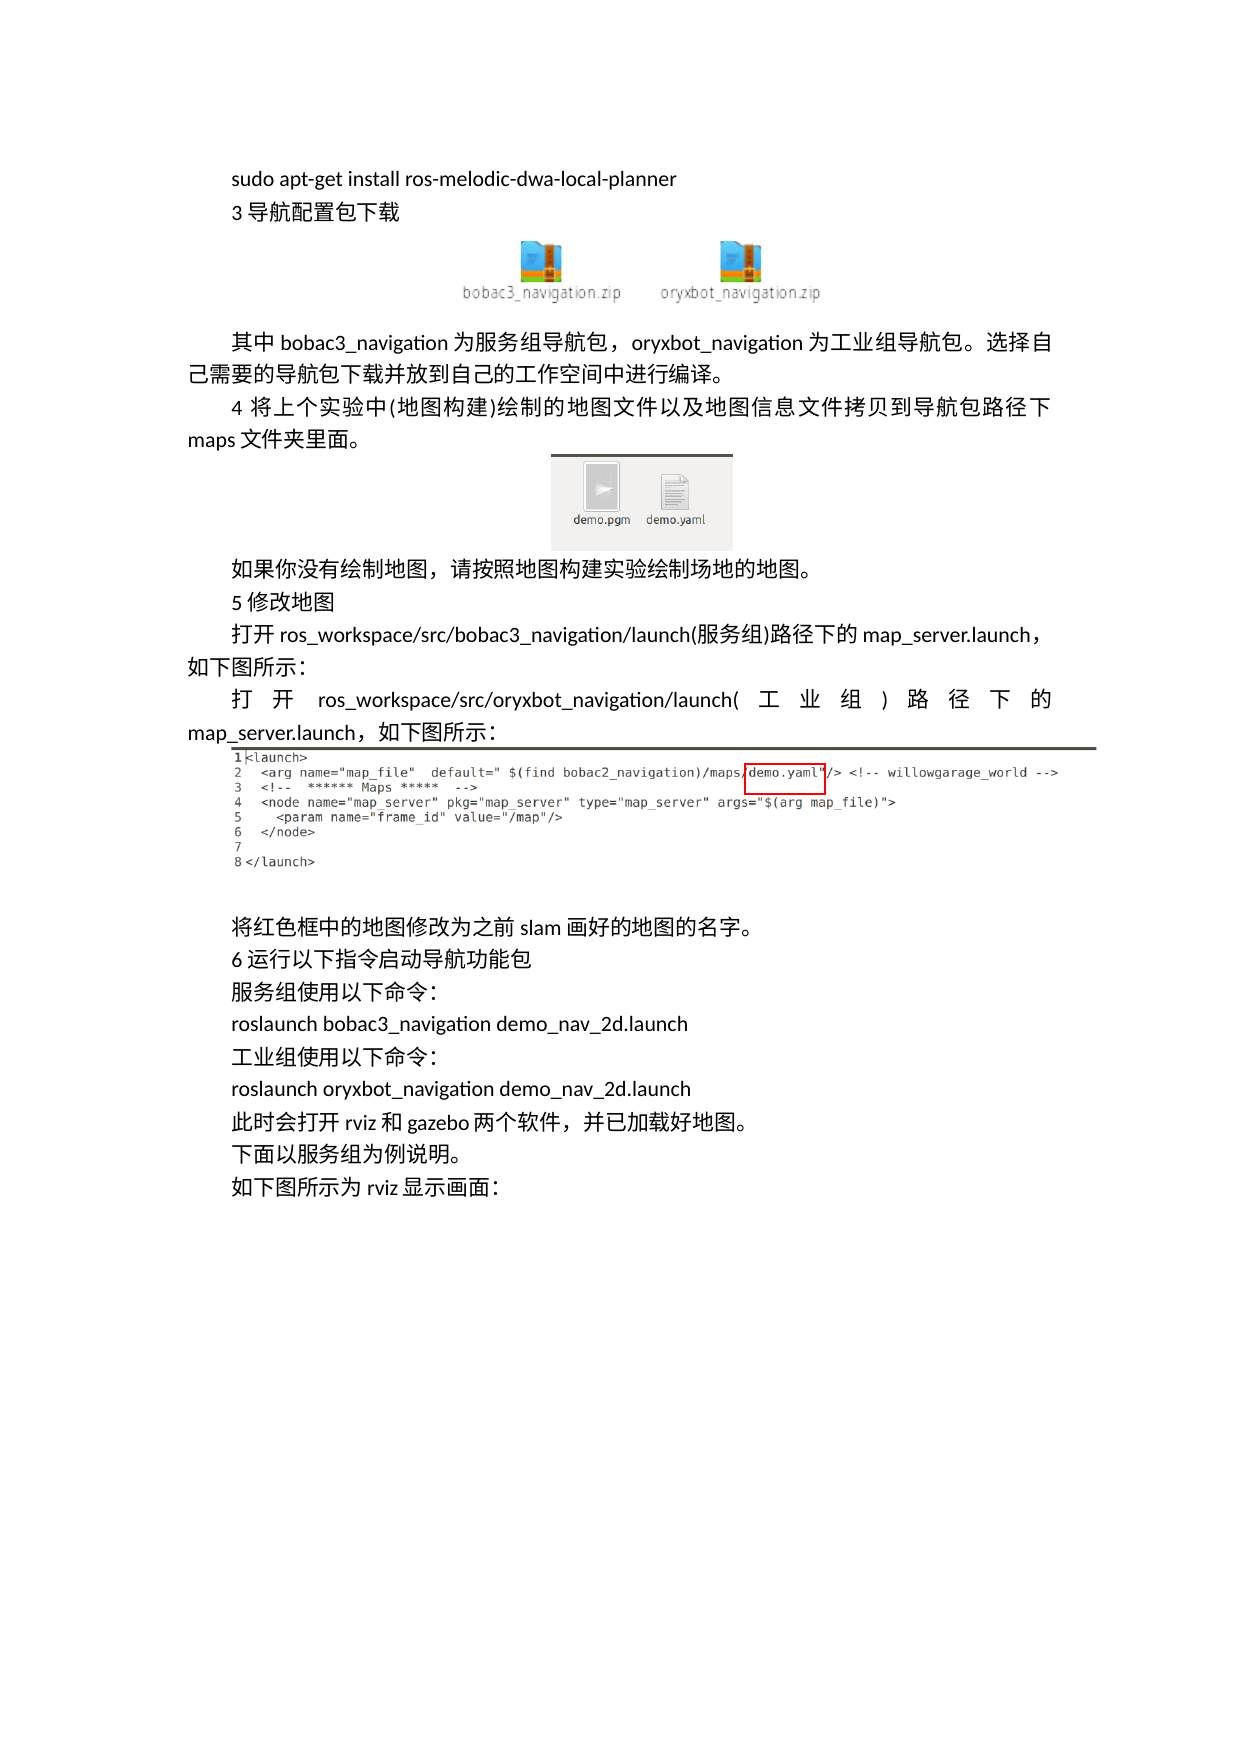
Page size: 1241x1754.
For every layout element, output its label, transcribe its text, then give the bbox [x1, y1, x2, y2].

text 如下图所示为rviz显示画面： [187, 1169, 1053, 1202]
text 其中bobac3_navigation为服务组导航包，oryxbot_navigation为工业组导航包。选择自己需要的导航包下载并放到自己的工作空间中进行编译。 [187, 324, 1053, 389]
text 6 运行以下指令启动导航功能包 [187, 942, 1053, 974]
text sudo apt-get install ros-melodic-dwa-local-planner [187, 162, 1053, 194]
picture [231, 747, 1097, 897]
text 下面以服务组为例说明。 [187, 1137, 1053, 1169]
text 服务组使用以下命令： [187, 974, 1053, 1007]
text 如果你没有绘制地图，请按照地图构建实验绘制场地的地图。 [187, 552, 1053, 584]
text 打开ros_workspace/src/bobac3_navigation/launch(服务组)路径下的map_server.launch，如下图所示： [187, 617, 1053, 682]
text 打开ros_workspace/src/oryxbot_navigation/launch(工业组)路径下的map_server.launch，如下图所示： [187, 682, 1053, 747]
text roslaunch oryxbot_navigation demo_nav_2d.launch [187, 1072, 1053, 1104]
text 工业组使用以下命令： [187, 1039, 1053, 1072]
text roslaunch bobac3_navigation demo_nav_2d.launch [187, 1007, 1053, 1039]
text 5 修改地图 [187, 584, 1053, 617]
text 3 导航配置包下载 [187, 194, 1053, 227]
picture [551, 454, 733, 551]
text 此时会打开rviz和gazebo两个软件，并已加载好地图。 [187, 1104, 1053, 1137]
text 4 将上个实验中(地图构建)绘制的地图文件以及地图信息文件拷贝到导航包路径下maps文件夹里面。 [187, 389, 1053, 454]
text 将红色框中的地图修改为之前slam画好的地图的名字。 [187, 909, 1053, 942]
